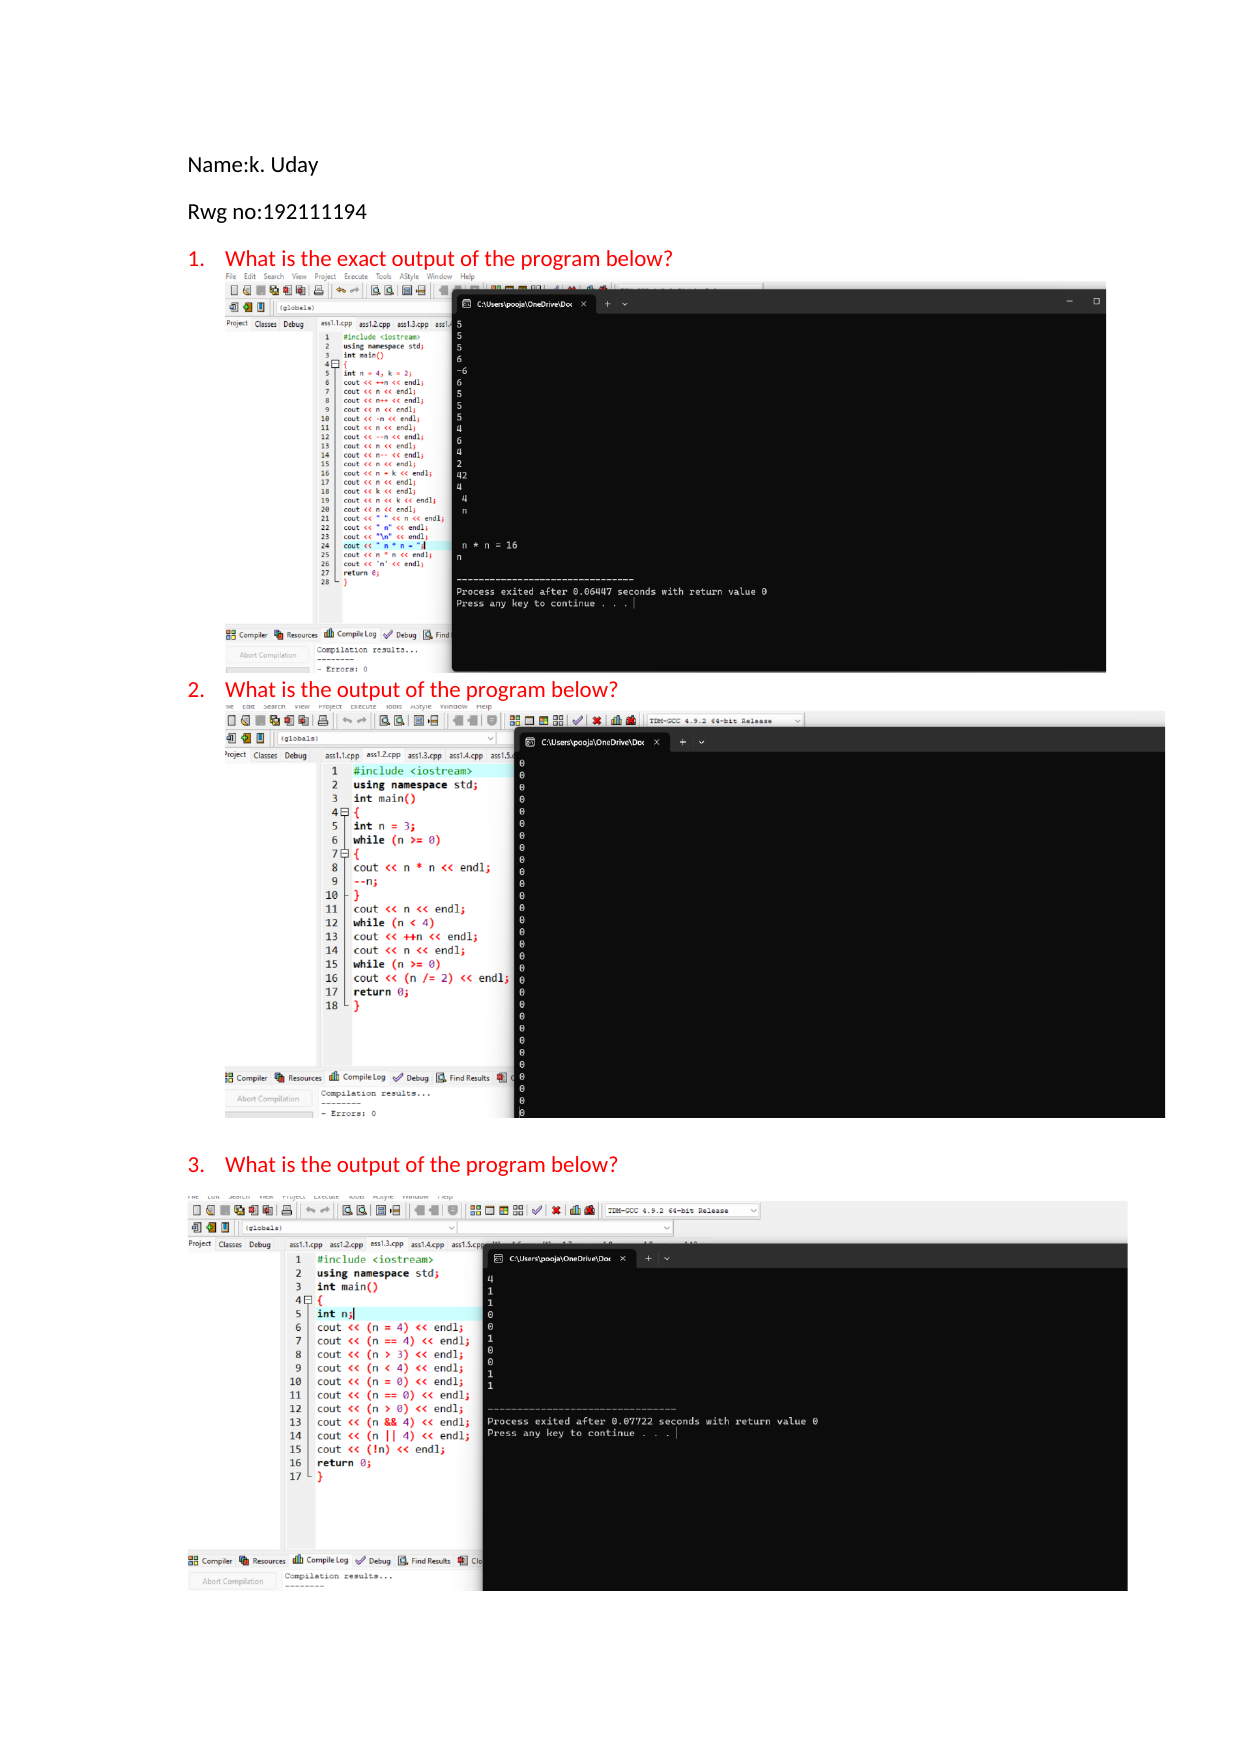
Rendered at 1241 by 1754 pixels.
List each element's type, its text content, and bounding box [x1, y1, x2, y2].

list What is the output of the program below? [187, 1150, 1090, 1178]
list What is the output of the program below? [187, 675, 1090, 703]
text Name:k. Uday [187, 150, 1090, 178]
text Rwg no:192111194 [187, 197, 1090, 225]
picture [187, 1196, 1128, 1591]
picture [225, 273, 1107, 673]
picture [225, 705, 1166, 1118]
